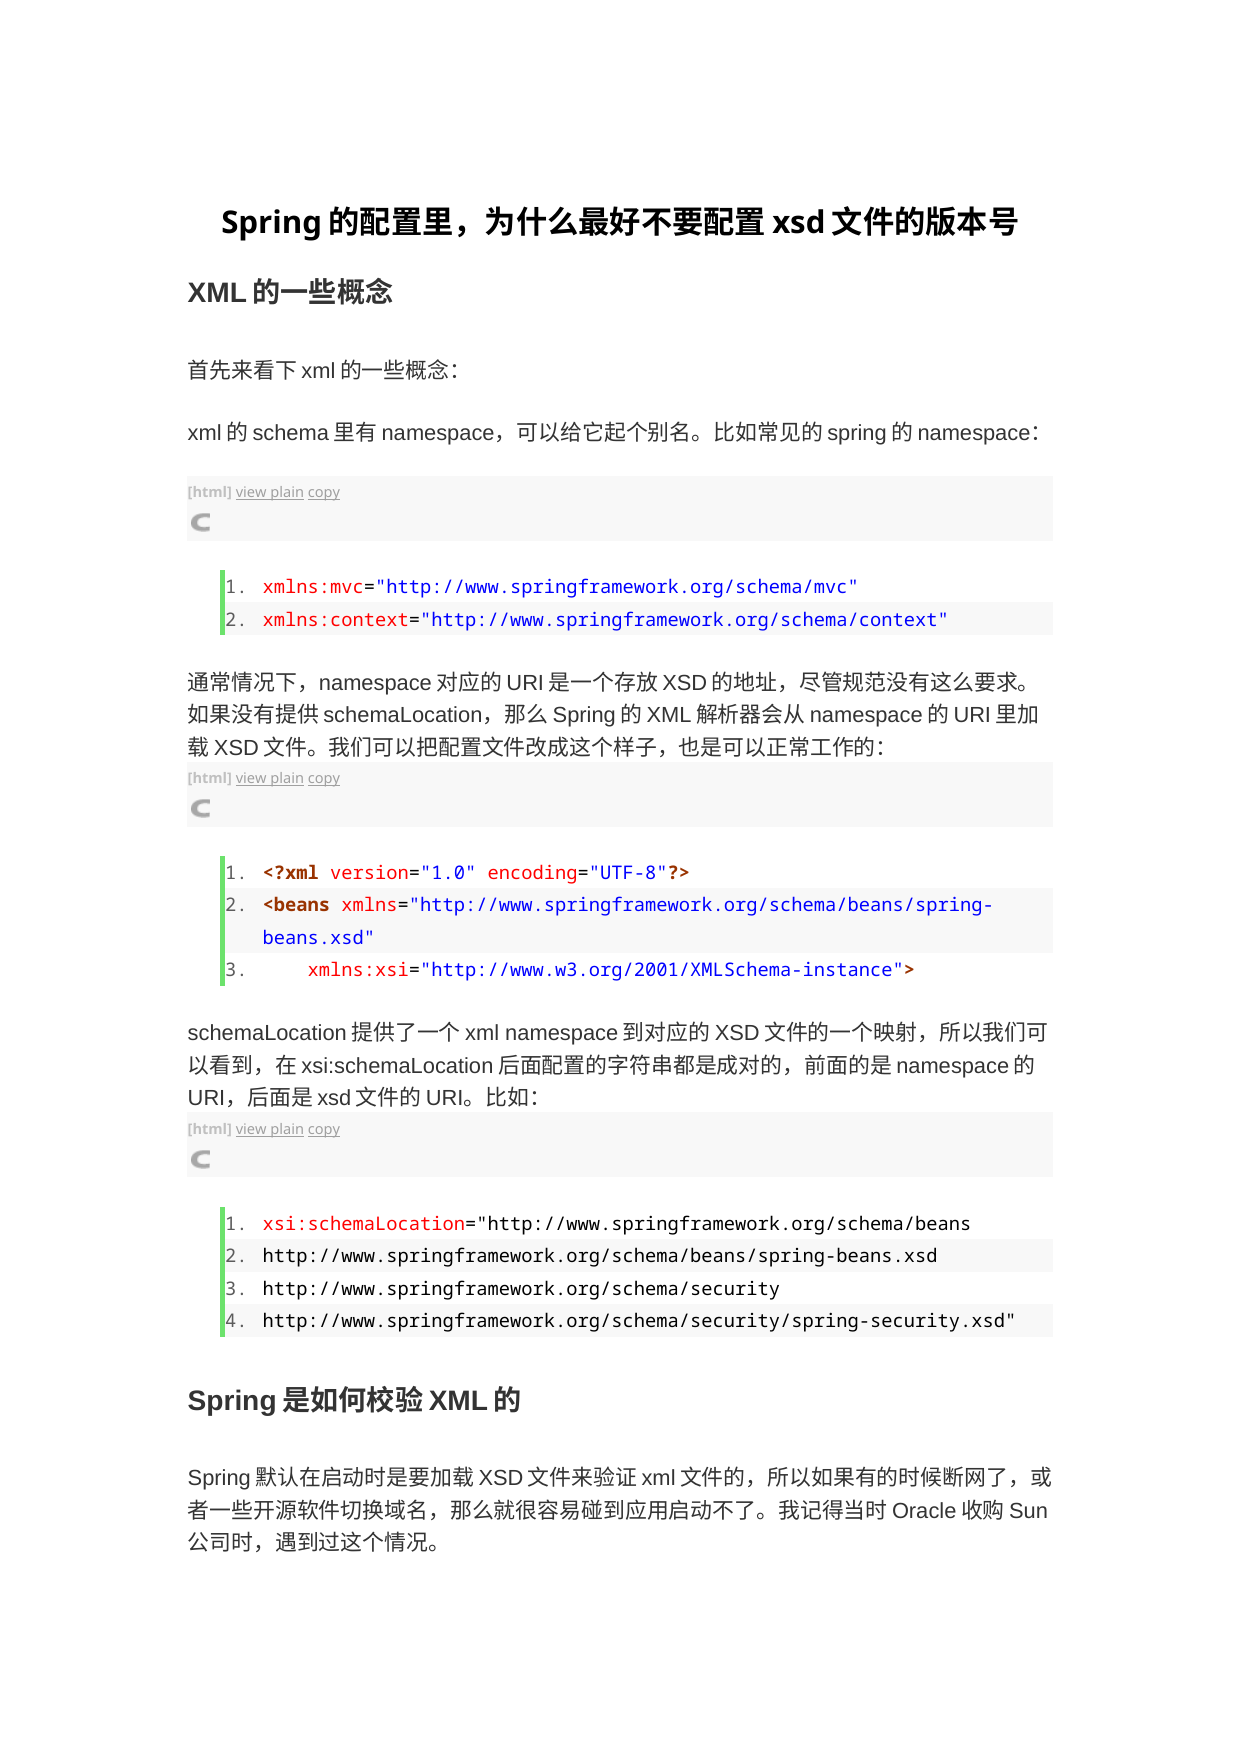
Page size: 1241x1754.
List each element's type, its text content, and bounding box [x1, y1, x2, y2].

picture [191, 798, 210, 818]
text Spring是如何校验XML的 [187, 1366, 1053, 1431]
text xml的schema里有namespace，可以给它起个别名。比如常见的spring的namespace： [187, 414, 1053, 447]
list http://www.springframework.org/schema/security [225, 1272, 1053, 1304]
list http://www.springframework.org/schema/beans/spring-beans.xsd [225, 1239, 1053, 1272]
list xmlns:context="http://www.springframework.org/schema/context" [225, 602, 1053, 635]
text XML的一些概念 [187, 258, 1053, 323]
text [html] view plain copy [187, 762, 1053, 794]
list xmlns:xsi="http://www.w3.org/2001/XMLSchema-instance"> [225, 953, 1053, 986]
list <beans xmlns="http://www.springframework.org/schema/beans/spring-beans.xsd" [225, 888, 1053, 953]
picture [191, 513, 210, 532]
title Spring的配置里，为什么最好不要配置xsd文件的版本号 [187, 187, 1053, 252]
text 首先来看下xml的一些概念： [187, 352, 1053, 385]
picture [191, 1149, 210, 1169]
text [html] view plain copy [187, 476, 1053, 508]
list xsi:schemaLocation="http://www.springframework.org/schema/beans [225, 1207, 1053, 1239]
list xmlns:mvc="http://www.springframework.org/schema/mvc" [225, 570, 1053, 602]
list <?xml version="1.0" encoding="UTF-8"?> [225, 856, 1053, 888]
list http://www.springframework.org/schema/security/spring-security.xsd" [225, 1304, 1053, 1337]
text 通常情况下，namespace对应的URI是一个存放XSD的地址，尽管规范没有这么要求。如果没有提供schemaLocation，那么Spring的XML解析器会从namespace的URI里加载XSD文件。我们可以把配置文件改成这个样子，也是可以正常工作的： [187, 664, 1053, 762]
text Spring默认在启动时是要加载XSD文件来验证xml文件的，所以如果有的时候断网了，或者一些开源软件切换域名，那么就很容易碰到应用启动不了。我记得当时Oracle收购Sun公司时，遇到过这个情况。 [187, 1460, 1053, 1557]
text [html] view plain copy [187, 1112, 1053, 1145]
text schemaLocation提供了一个xml namespace到对应的XSD文件的一个映射，所以我们可以看到，在xsi:schemaLocation后面配置的字符串都是成对的，前面的是namespace的URI，后面是xsd文件的URI。比如： [187, 1015, 1053, 1112]
